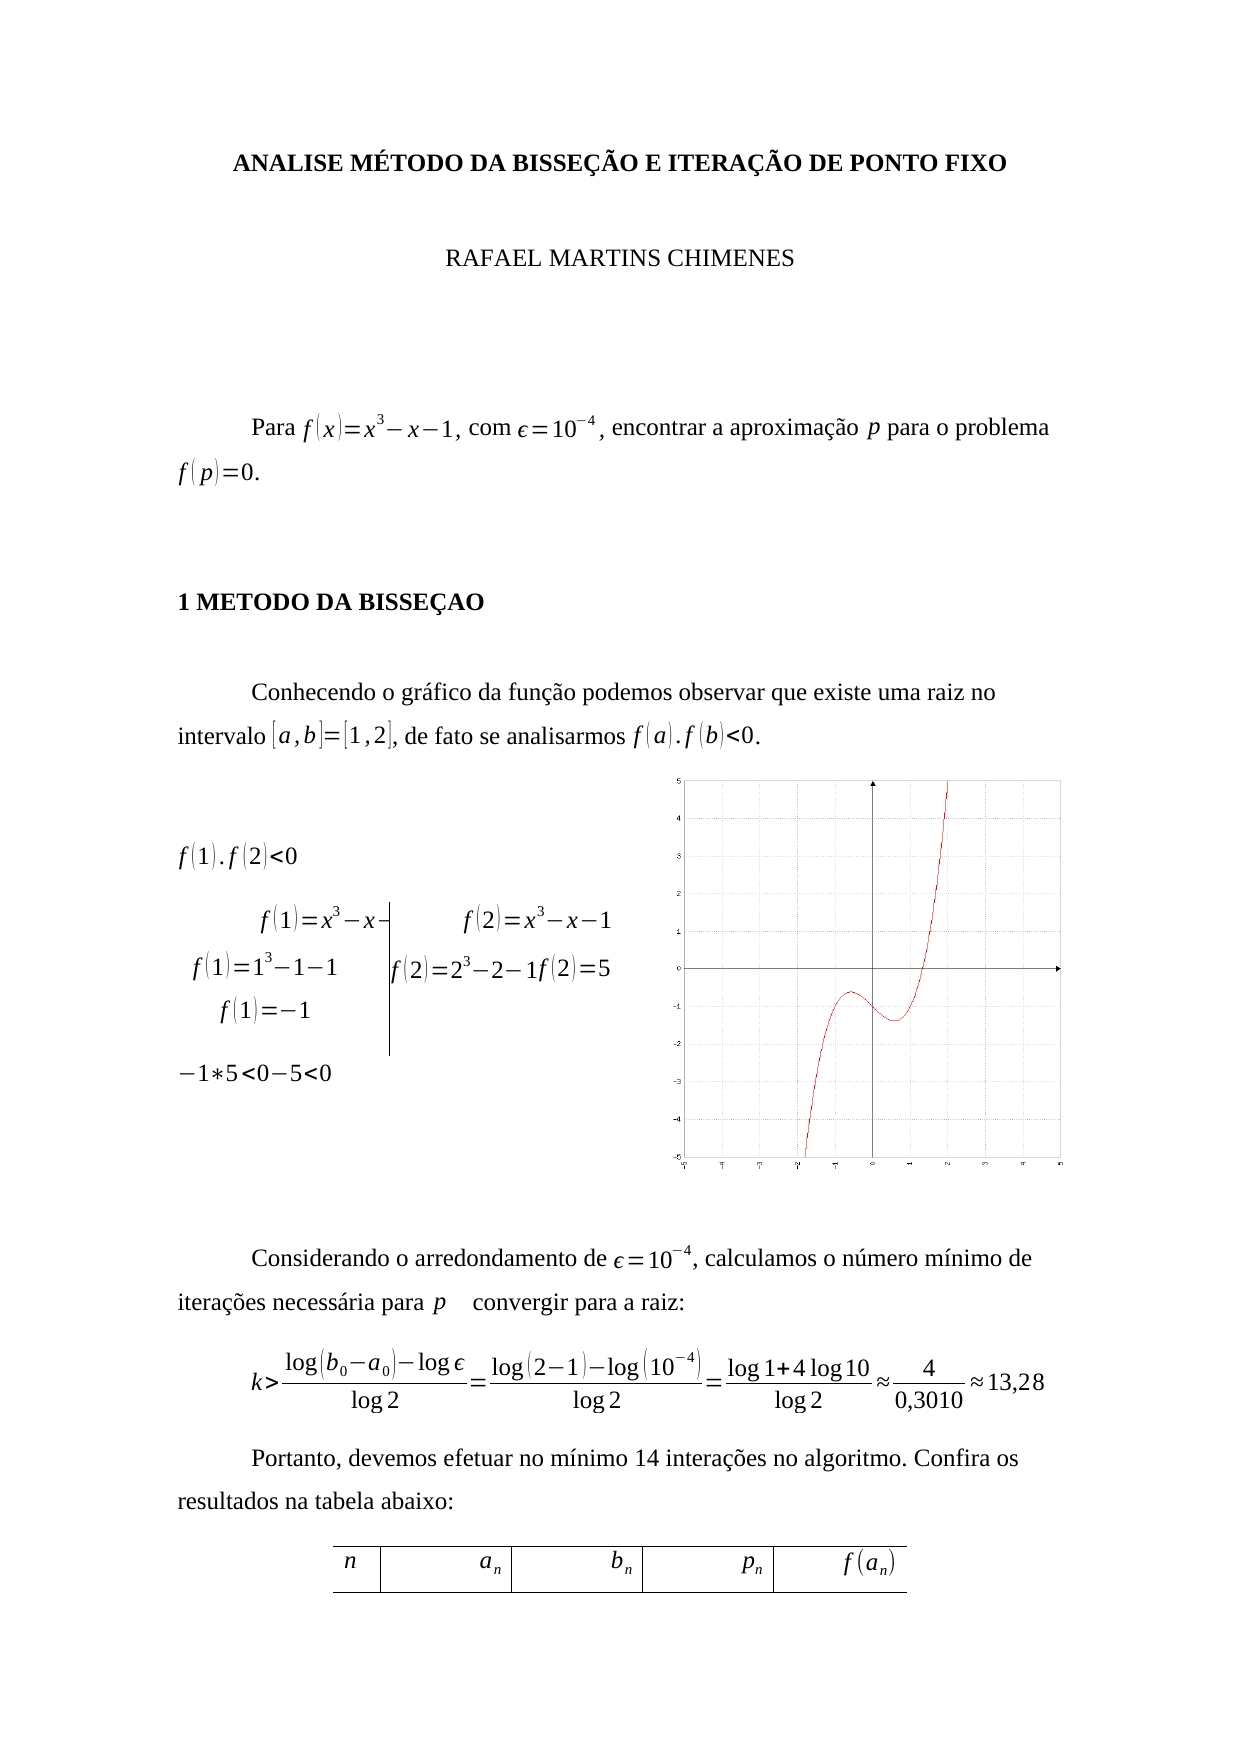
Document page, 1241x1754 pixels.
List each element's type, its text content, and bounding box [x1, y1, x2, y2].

table_header [381, 1547, 511, 1592]
table_header [333, 1547, 380, 1592]
table_header [512, 1547, 642, 1592]
table_header [643, 1547, 773, 1592]
text Portanto, devemos efetuar no mínimo 14 interações no algoritmo. Confira os resultados na tabela abaixo: [177, 1443, 1063, 1515]
text Para com encontrar a aproximação para o problema . [177, 410, 1063, 488]
picture [670, 777, 1063, 1171]
text Conhecendo o gráfico da função podemos observar que existe uma raiz no intervalo , de fato se analisarmos . [177, 677, 1063, 751]
table_header [390, 902, 623, 1056]
table_header [162, 902, 389, 1056]
text ANALISE MÉTODO DA BISSEÇÃO E ITERAÇÃO DE PONTO FIXO [177, 148, 1063, 176]
subtitle 1 METODO DA BISSEÇAO [177, 587, 1063, 616]
table_header [774, 1547, 907, 1592]
text RAFAEL MARTINS CHIMENES [177, 243, 1063, 272]
text Considerando o arredondamento de , calculamos o número mínimo de iterações necessária para convergir para a raiz: [177, 1242, 1063, 1316]
